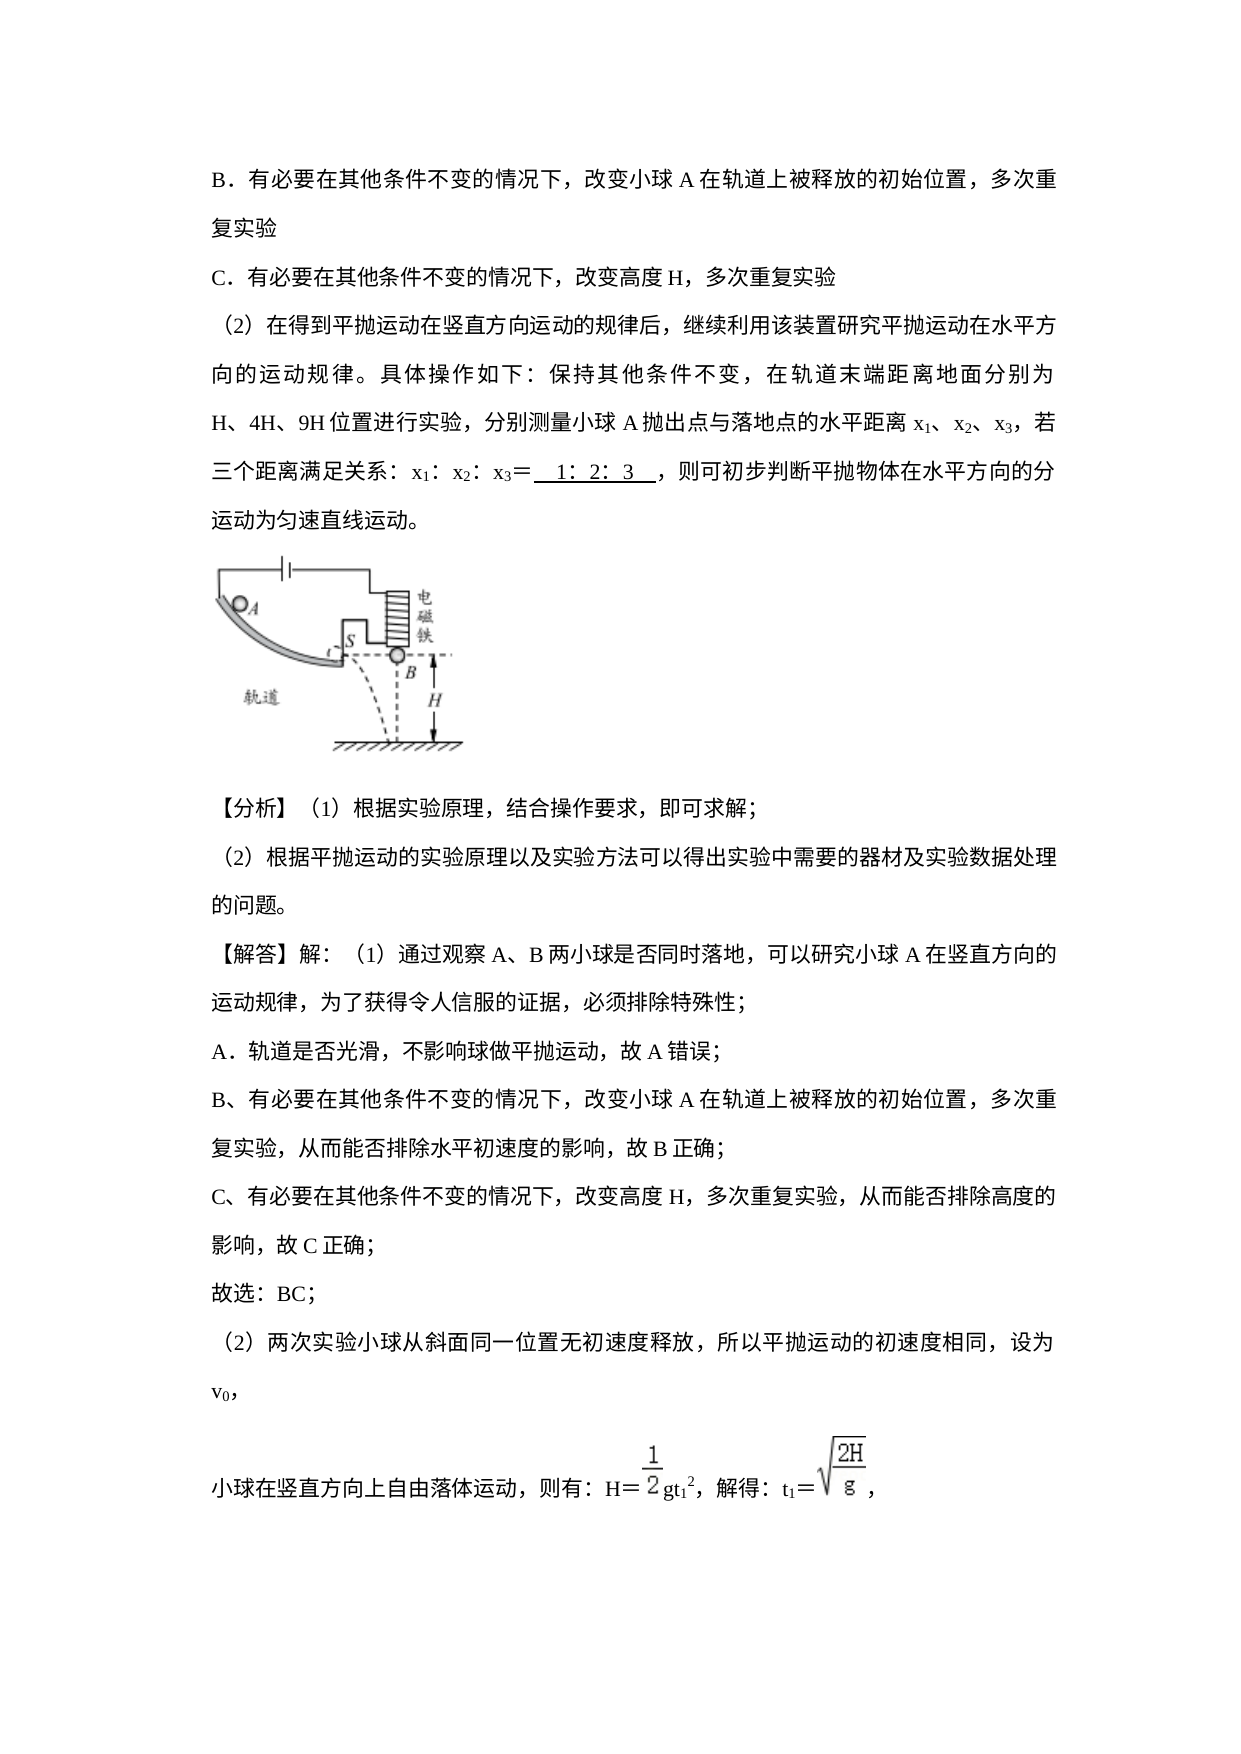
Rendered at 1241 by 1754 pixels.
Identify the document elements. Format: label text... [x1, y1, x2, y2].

text 小球在竖直方向上自由落体运动，则有：H＝gt12，解得：t1＝， [211, 1421, 1058, 1519]
text （2）根据平抛运动的实验原理以及实验方法可以得出实验中需要的器材及实验数据处理的问题。 [211, 839, 1058, 920]
text 故选：BC； [211, 1276, 1058, 1308]
picture [211, 550, 468, 756]
text C、有必要在其他条件不变的情况下，改变高度H，多次重复实验，从而能否排除高度的影响，故C正确； [211, 1179, 1058, 1260]
text （2）在得到平抛运动在竖直方向运动的规律后，继续利用该装置研究平抛运动在水平方向的运动规律。具体操作如下：保持其他条件不变，在轨道末端距离地面分别为H、4H、9H位置进行实验，分别测量小球A抛出点与落地点的水平距离x1、x2、x3，若三个距离满足关系：x1：x2：x3＝ 1：2：3 ，则可初步判断平抛物体在水平方向的分运动为匀速直线运动。 [211, 307, 1058, 535]
text 【分析】（1）根据实验原理，结合操作要求，即可求解； [211, 791, 1058, 823]
text B．有必要在其他条件不变的情况下，改变小球A在轨道上被释放的初始位置，多次重复实验 [211, 162, 1058, 243]
text B、有必要在其他条件不变的情况下，改变小球A在轨道上被释放的初始位置，多次重复实验，从而能否排除水平初速度的影响，故B正确； [211, 1082, 1058, 1163]
text A．轨道是否光滑，不影响球做平抛运动，故A错误； [211, 1033, 1058, 1066]
picture [642, 1441, 663, 1497]
text 【解答】解：（1）通过观察A、B两小球是否同时落地，可以研究小球A在竖直方向的运动规律，为了获得令人信服的证据，必须排除特殊性； [211, 936, 1058, 1017]
picture [817, 1436, 866, 1497]
text （2）两次实验小球从斜面同一位置无初速度释放，所以平抛运动的初速度相同，设为v0， [211, 1324, 1058, 1405]
text C．有必要在其他条件不变的情况下，改变高度H，多次重复实验 [211, 259, 1058, 292]
